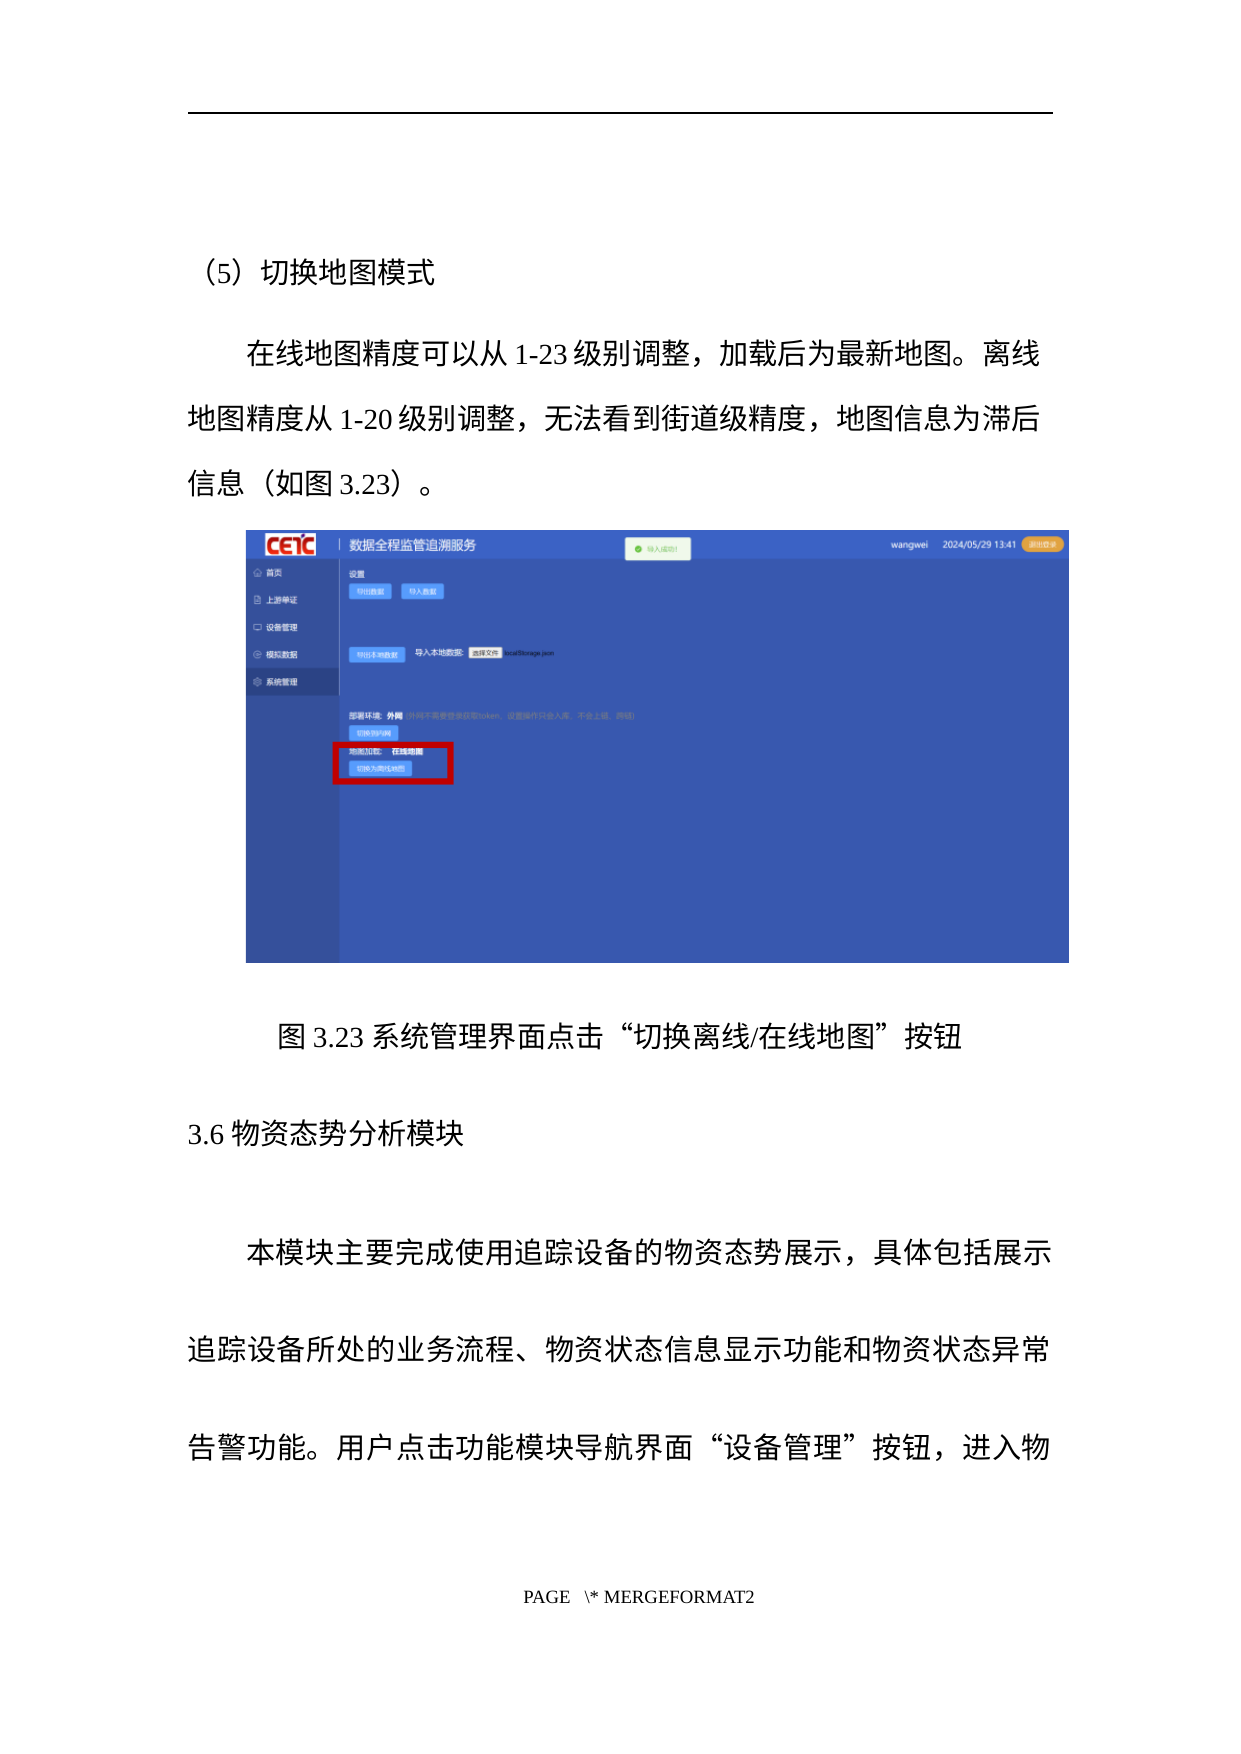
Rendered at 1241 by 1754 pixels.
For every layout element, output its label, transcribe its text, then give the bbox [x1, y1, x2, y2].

list （5）切换地图模式 [187, 238, 1053, 303]
text 3.6 物资态势分析模块 [187, 1099, 1053, 1164]
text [187, 1218, 1053, 1478]
text 图3.23 系统管理界面点击“切换离线/在线地图”按钮 [187, 1002, 1053, 1067]
picture [245, 530, 1069, 963]
text 在线地图精度可以从1-23级别调整，加载后为最新地图。离线地图精度从1-20级别调整，无法看到街道级精度，地图信息为滞后信息（如图3.23）。 [187, 319, 1053, 514]
